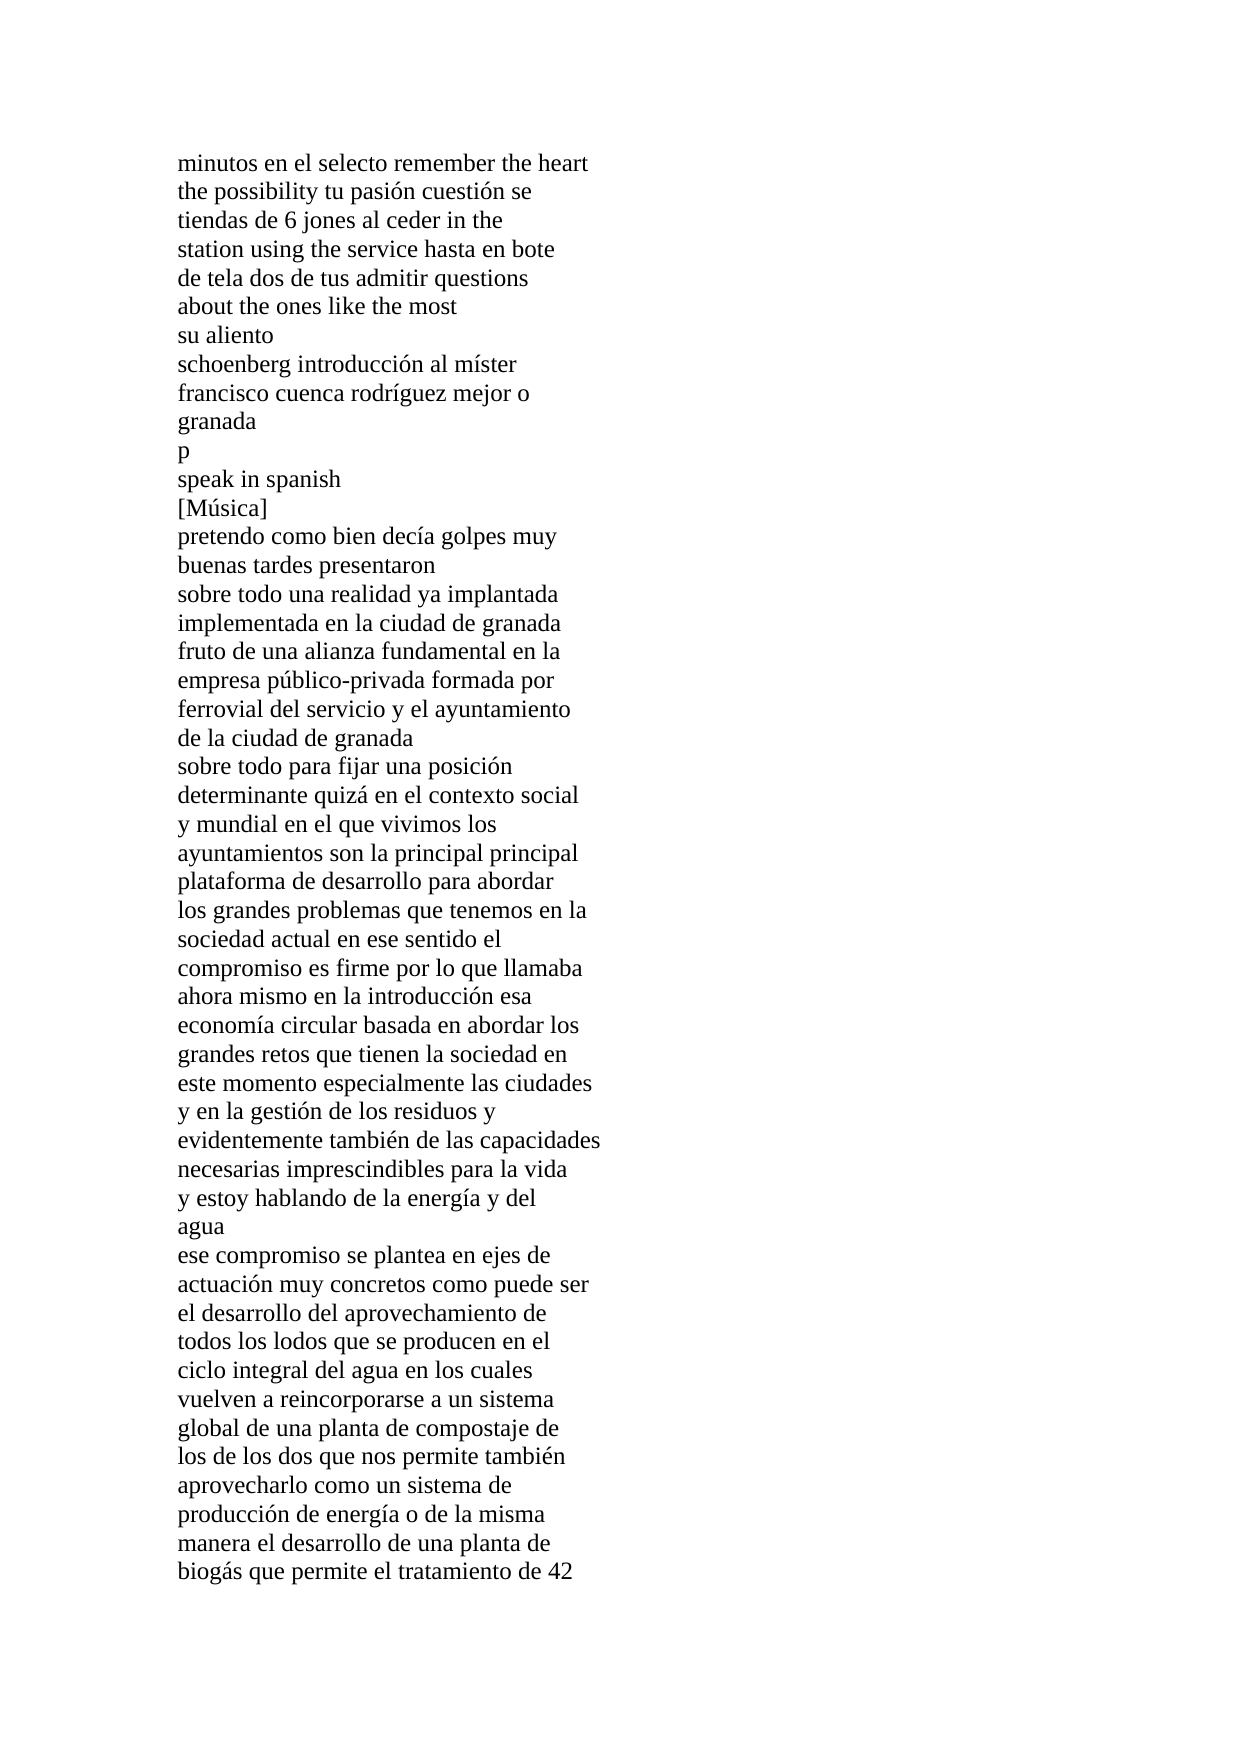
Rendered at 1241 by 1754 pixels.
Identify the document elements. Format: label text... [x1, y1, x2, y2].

text ferrovial del servicio y el ayuntamiento [177, 694, 1093, 723]
text ahora mismo en la introducción esa [177, 981, 1093, 1010]
text empresa público-privada formada por [177, 665, 1093, 694]
text determinante quizá en el contexto social [177, 780, 1093, 809]
text y mundial en el que vivimos los [177, 809, 1093, 838]
text aprovecharlo como un sistema de [177, 1470, 1093, 1499]
text schoenberg introducción al míster [177, 349, 1093, 378]
text economía circular basada en abordar los [177, 1010, 1093, 1039]
text fruto de una alianza fundamental en la [177, 636, 1093, 665]
text y estoy hablando de la energía y del [177, 1183, 1093, 1211]
text biogás que permite el tratamiento de 42 [177, 1556, 1093, 1585]
text todos los lodos que se producen en el [177, 1326, 1093, 1355]
text compromiso es firme por lo que llamaba [177, 953, 1093, 981]
text tiendas de 6 jones al ceder in the [177, 205, 1093, 234]
text grandes retos que tienen la sociedad en [177, 1039, 1093, 1068]
text plataforma de desarrollo para abordar [177, 866, 1093, 895]
text about the ones like the most [177, 291, 1093, 320]
text de tela dos de tus admitir questions [177, 263, 1093, 291]
text implementada en la ciudad de granada [177, 608, 1093, 636]
text ese compromiso se plantea en ejes de [177, 1240, 1093, 1269]
text los grandes problemas que tenemos en la [177, 895, 1093, 924]
text francisco cuenca rodríguez mejor o [177, 378, 1093, 406]
text su aliento [177, 320, 1093, 349]
text speak in spanish [177, 464, 1093, 493]
text manera el desarrollo de una planta de [177, 1528, 1093, 1556]
text evidentemente también de las capacidades [177, 1125, 1093, 1154]
text p [177, 435, 1093, 464]
text global de una planta de compostaje de [177, 1413, 1093, 1441]
text producción de energía o de la misma [177, 1499, 1093, 1528]
text y en la gestión de los residuos y [177, 1096, 1093, 1125]
text agua [177, 1211, 1093, 1240]
text granada [177, 406, 1093, 435]
text necesarias imprescindibles para la vida [177, 1154, 1093, 1183]
text the possibility tu pasión cuestión se [177, 176, 1093, 205]
text este momento especialmente las ciudades [177, 1068, 1093, 1096]
text ciclo integral del agua en los cuales [177, 1355, 1093, 1384]
text sobre todo para fijar una posición [177, 751, 1093, 780]
text sociedad actual en ese sentido el [177, 924, 1093, 953]
text buenas tardes presentaron [177, 550, 1093, 579]
text pretendo como bien decía golpes muy [177, 521, 1093, 550]
text los de los dos que nos permite también [177, 1441, 1093, 1470]
text el desarrollo del aprovechamiento de [177, 1298, 1093, 1326]
text actuación muy concretos como puede ser [177, 1269, 1093, 1298]
text [Música] [177, 493, 1093, 521]
text de la ciudad de granada [177, 723, 1093, 751]
text vuelven a reincorporarse a un sistema [177, 1384, 1093, 1413]
text sobre todo una realidad ya implantada [177, 579, 1093, 608]
text station using the service hasta en bote [177, 234, 1093, 263]
text ayuntamientos son la principal principal [177, 838, 1093, 866]
text minutos en el selecto remember the heart [177, 148, 1093, 176]
